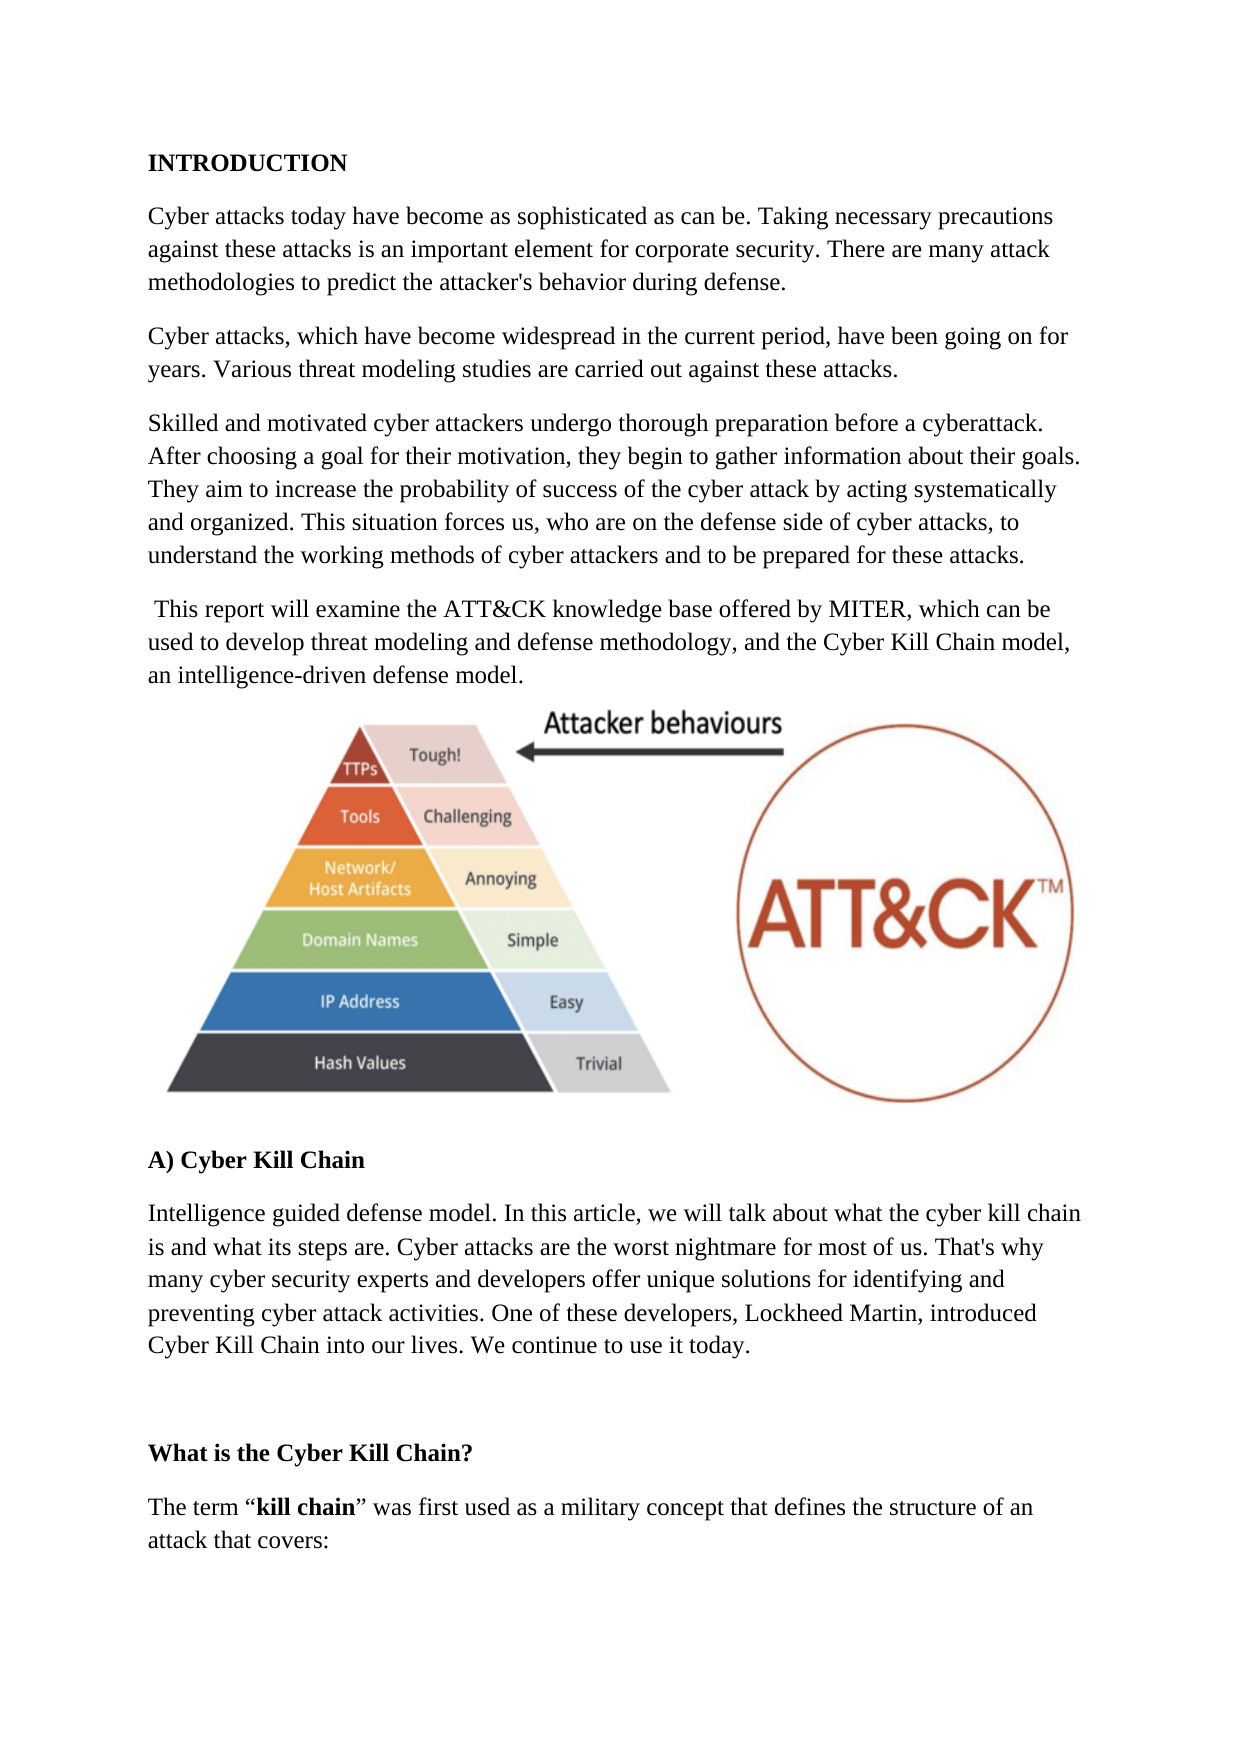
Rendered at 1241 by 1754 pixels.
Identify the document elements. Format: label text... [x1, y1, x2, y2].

text INTRODUCTION [148, 148, 1093, 176]
picture [147, 693, 1093, 1120]
text This report will examine the ATT&CK knowledge base offered by MITER, which can be used to develop threat modeling and defense methodology, and the Cyber ​​Kill Chain model, an intelligence-driven defense model. [148, 594, 1093, 693]
text Cyber ​​attacks, which have become widespread in the current period, have been going on for years. Various threat modeling studies are carried out against these attacks. [148, 321, 1093, 383]
text Intelligence guided defense model. In this article, we will talk about what the cyber kill chain is and what its steps are. Cyber attacks are the worst nightmare for most of us. That's why many cyber security experts and developers offer unique solutions for identifying and preventing cyber attack activities. One of these developers, Lockheed Martin, introduced Cyber Kill Chain into our lives. We continue to use it today. [148, 1198, 1093, 1359]
text A) Cyber Kill Chain [148, 1145, 1093, 1173]
text Cyber ​​attacks today have become as sophisticated as can be. Taking necessary precautions against these attacks is an important element for corporate security. There are many attack methodologies to predict the attacker's behavior during defense. [148, 201, 1093, 296]
text Skilled and motivated cyber attackers undergo thorough preparation before a cyberattack. After choosing a goal for their motivation, they begin to gather information about their goals. They aim to increase the probability of success of the cyber attack by acting systematically and organized. This situation forces us, who are on the defense side of cyber attacks, to understand the working methods of cyber attackers and to be prepared for these attacks. [148, 408, 1093, 569]
text What is the Cyber Kill Chain? [148, 1438, 1093, 1467]
text The term “kill chain” was first used as a military concept that defines the structure of an attack that covers: [148, 1492, 1093, 1554]
